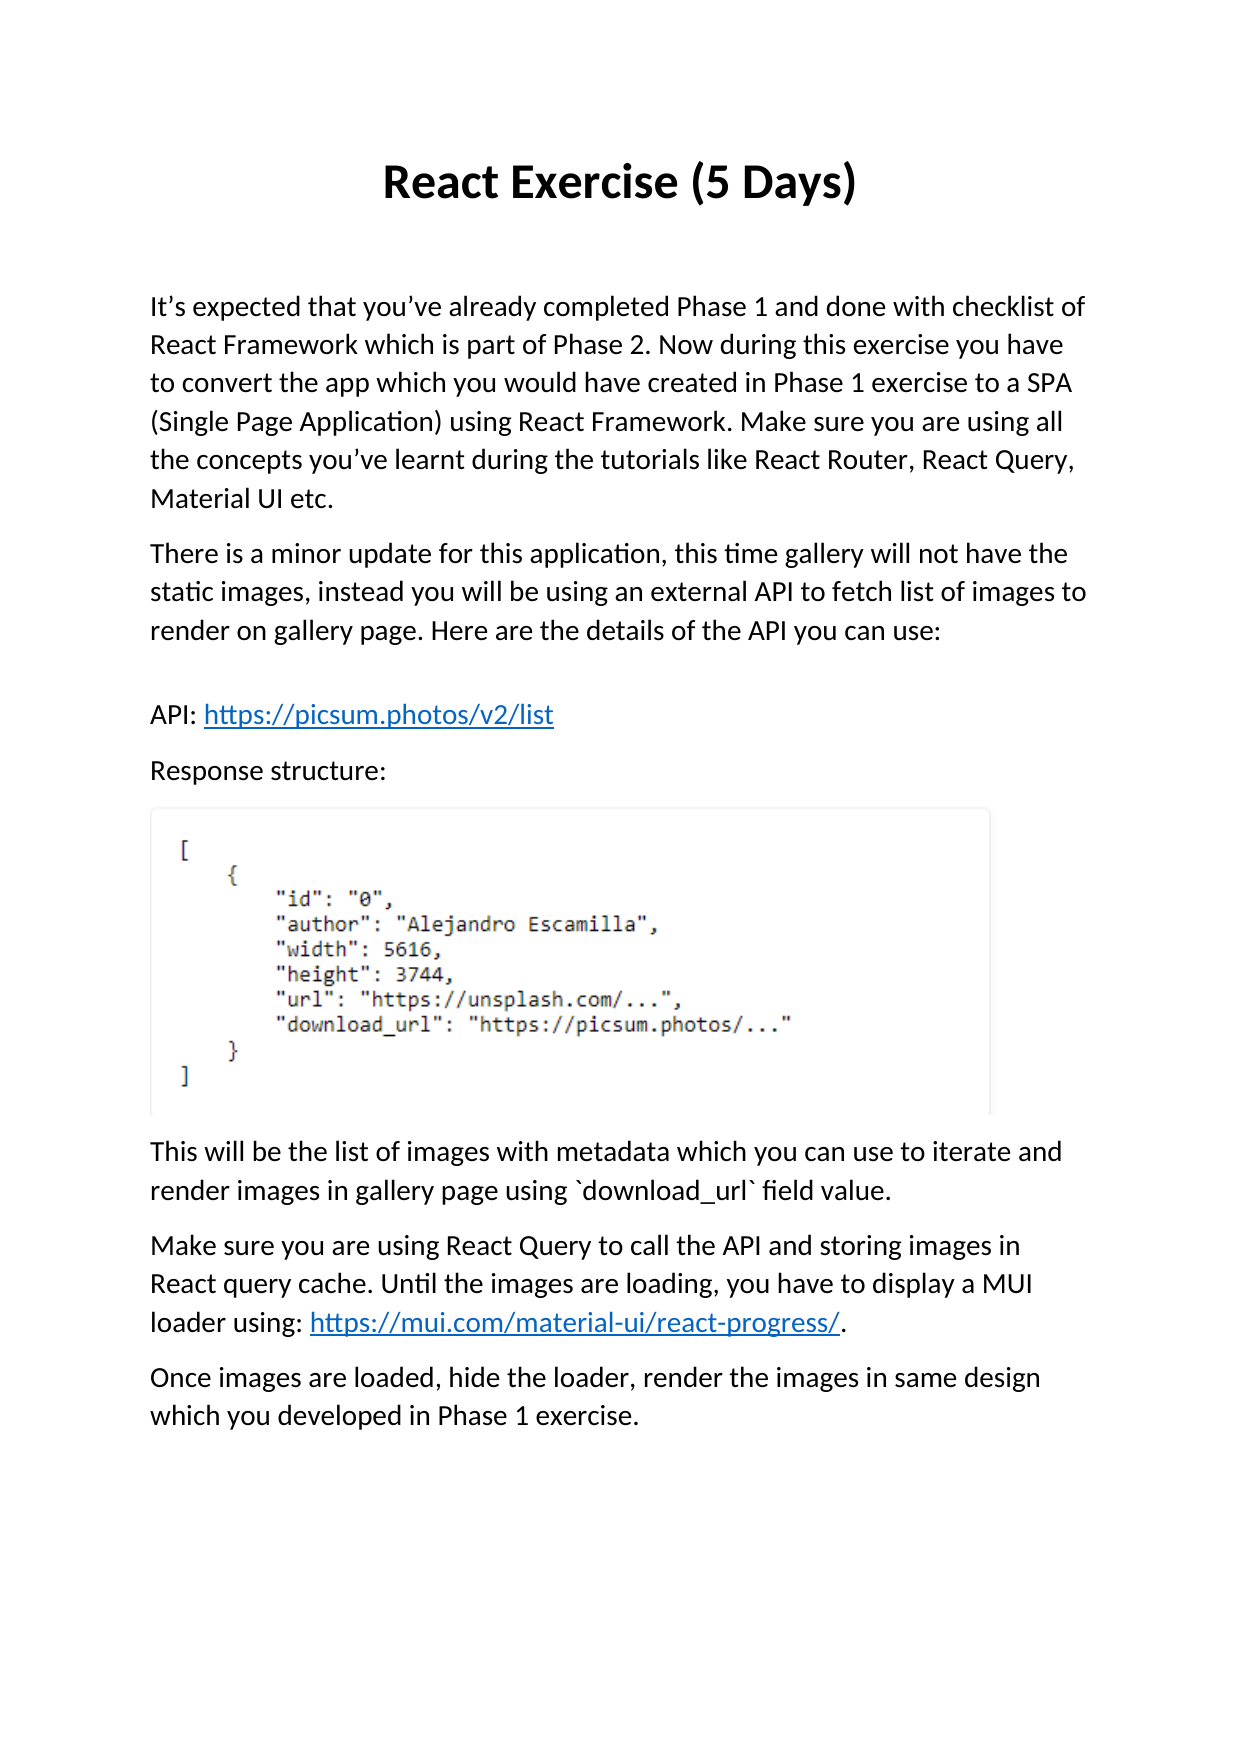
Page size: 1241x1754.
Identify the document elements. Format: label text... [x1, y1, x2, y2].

text It’s expected that you’ve already completed Phase 1 and done with checklist of React Framework which is part of Phase 2. Now during this exercise you have to convert the app which you would have created in Phase 1 exercise to a SPA (Single Page Application) using React Framework. Make sure you are using all the concepts you’ve learnt during the tutorials like React Router, React Query, Material UI etc. [150, 288, 1090, 515]
text API: https://picsum.photos/v2/list [150, 696, 1090, 732]
text Response structure: [150, 752, 1090, 787]
text This will be the list of images with metadata which you can use to iterate and render images in gallery page using `download_url` field value. [150, 1133, 1090, 1207]
text There is a minor update for this application, this time gallery will not have the static images, instead you will be using an external API to fetch list of images to render on gallery page. Here are the details of the API you can use: [150, 535, 1090, 678]
picture [150, 806, 1002, 1115]
text React Exercise (5 Days) [150, 150, 1090, 211]
text Once images are loaded, hide the loader, render the images in same design which you developed in Phase 1 exercise. [150, 1359, 1090, 1433]
text Make sure you are using React Query to call the API and storing images in React query cache. Until the images are loading, you have to display a MUI loader using: https://mui.com/material-ui/react-progress/. [150, 1227, 1090, 1339]
